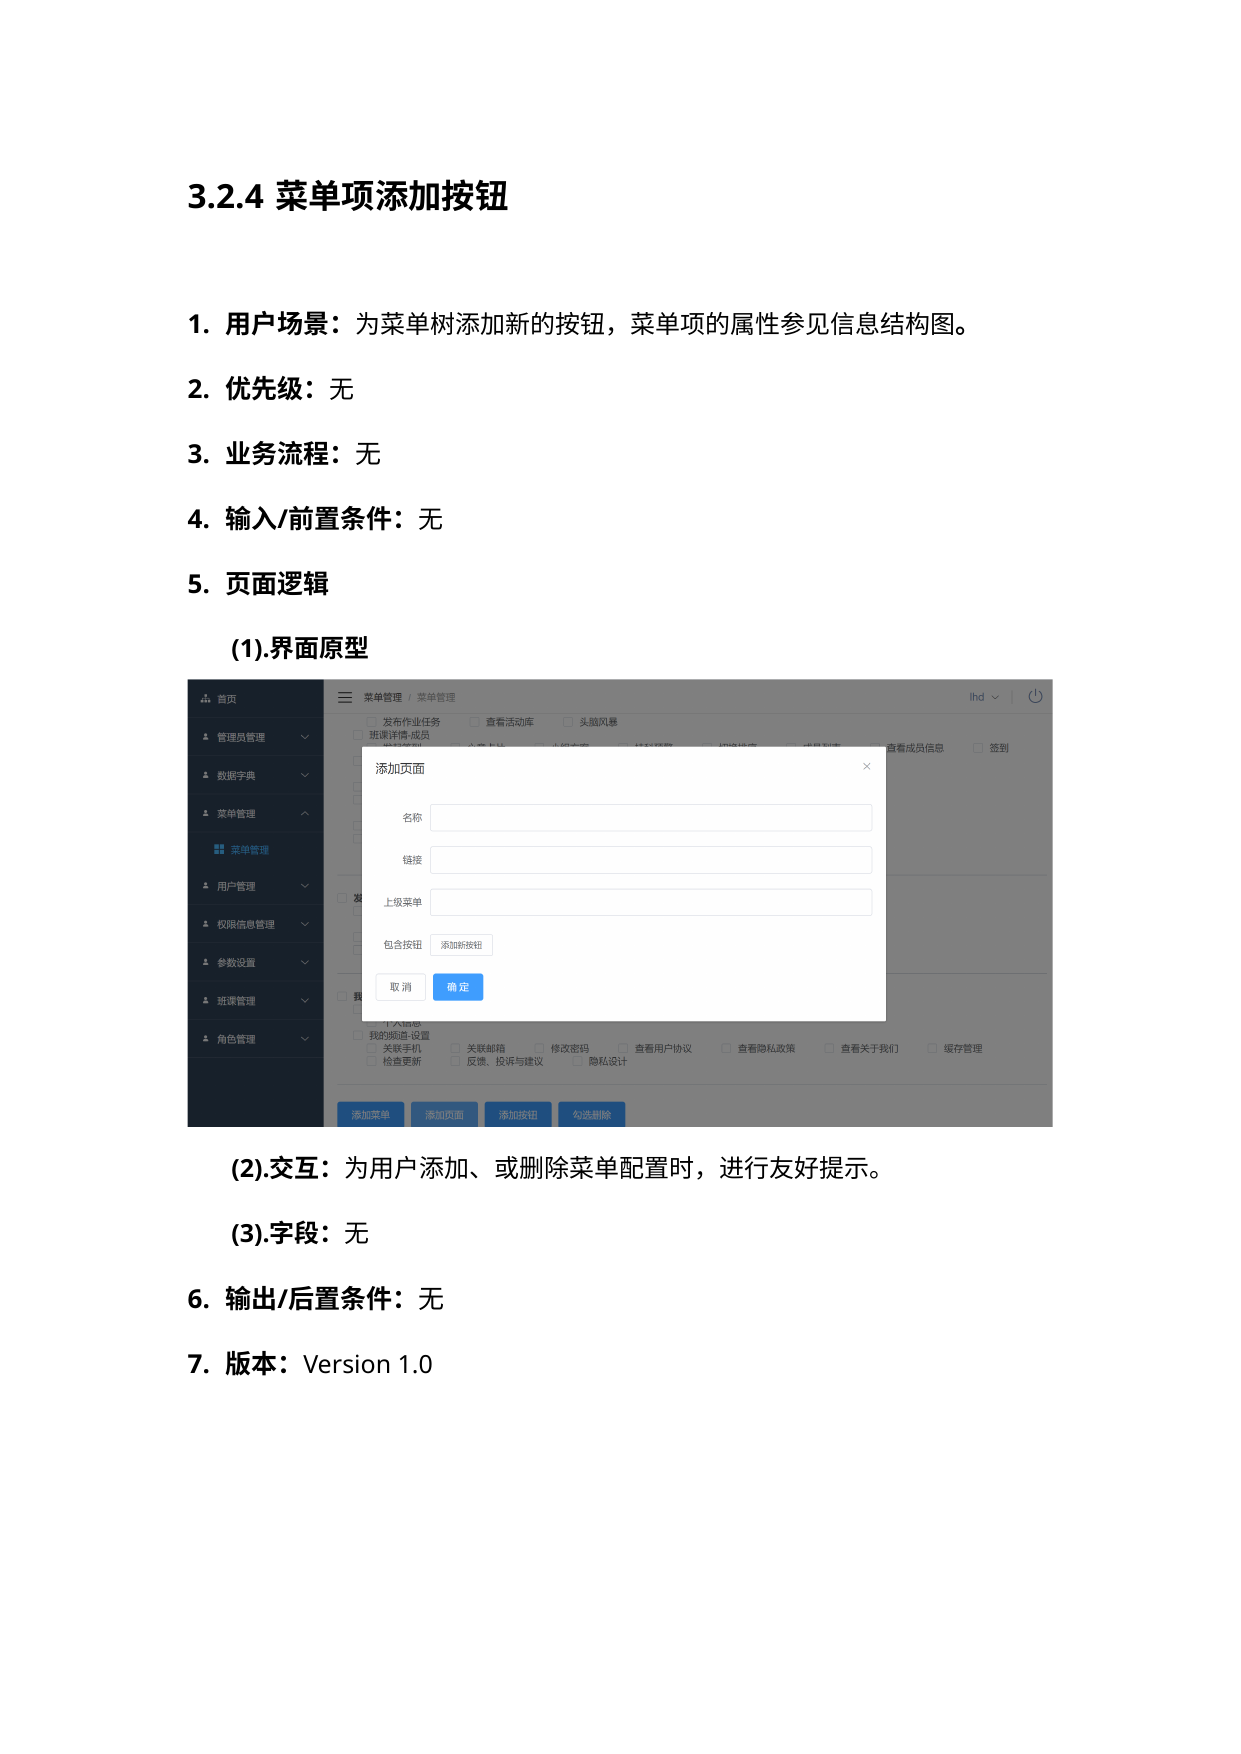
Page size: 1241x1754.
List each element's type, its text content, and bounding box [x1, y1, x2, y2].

list 输出/后置条件：无 [187, 1264, 1053, 1329]
subtitle 菜单项添加按钮 [187, 162, 1053, 227]
picture [187, 679, 1053, 1127]
list 页面逻辑 [187, 549, 1053, 614]
list 优先级：无 [187, 354, 1053, 419]
text (2).交互：为用户添加、或删除菜单配置时，进行友好提示。 [231, 1134, 1053, 1199]
list 用户场景：为菜单树添加新的按钮，菜单项的属性参见信息结构图。 [187, 289, 1053, 354]
list 业务流程：无 [187, 419, 1053, 484]
list 版本：Version 1.0 [187, 1329, 1053, 1394]
text (3).字段：无 [231, 1199, 1053, 1264]
text (1).界面原型 [231, 614, 1053, 679]
list 输入/前置条件：无 [187, 484, 1053, 549]
